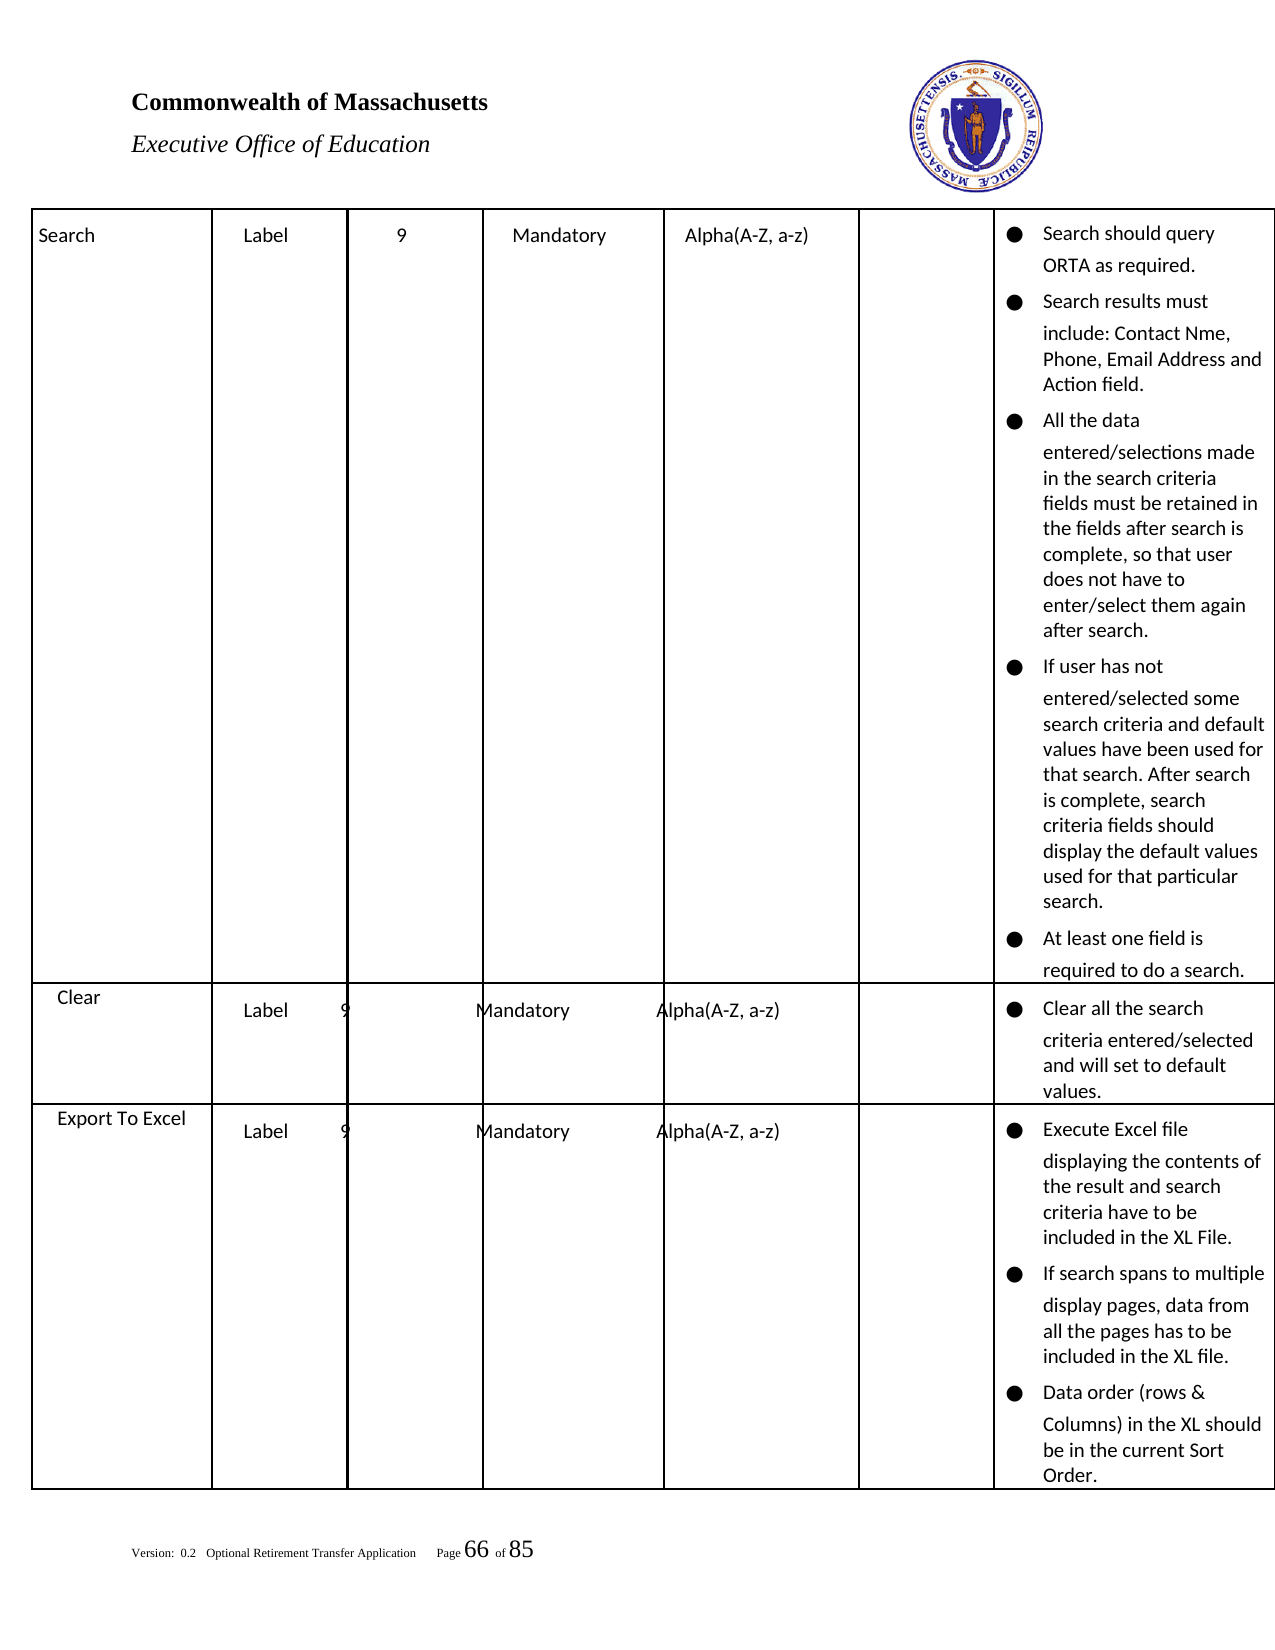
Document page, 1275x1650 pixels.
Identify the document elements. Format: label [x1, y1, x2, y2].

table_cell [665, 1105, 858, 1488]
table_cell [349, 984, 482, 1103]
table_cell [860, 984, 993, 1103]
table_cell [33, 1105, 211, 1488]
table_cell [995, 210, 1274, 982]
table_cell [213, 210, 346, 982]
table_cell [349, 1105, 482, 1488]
picture [900, 53, 1050, 199]
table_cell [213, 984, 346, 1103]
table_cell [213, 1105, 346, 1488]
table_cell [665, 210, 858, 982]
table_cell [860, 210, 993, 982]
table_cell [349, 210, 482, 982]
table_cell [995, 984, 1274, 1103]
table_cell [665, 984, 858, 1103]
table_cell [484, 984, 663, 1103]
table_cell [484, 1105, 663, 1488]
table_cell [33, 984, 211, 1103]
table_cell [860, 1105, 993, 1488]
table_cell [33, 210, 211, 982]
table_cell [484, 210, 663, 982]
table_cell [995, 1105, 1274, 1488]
